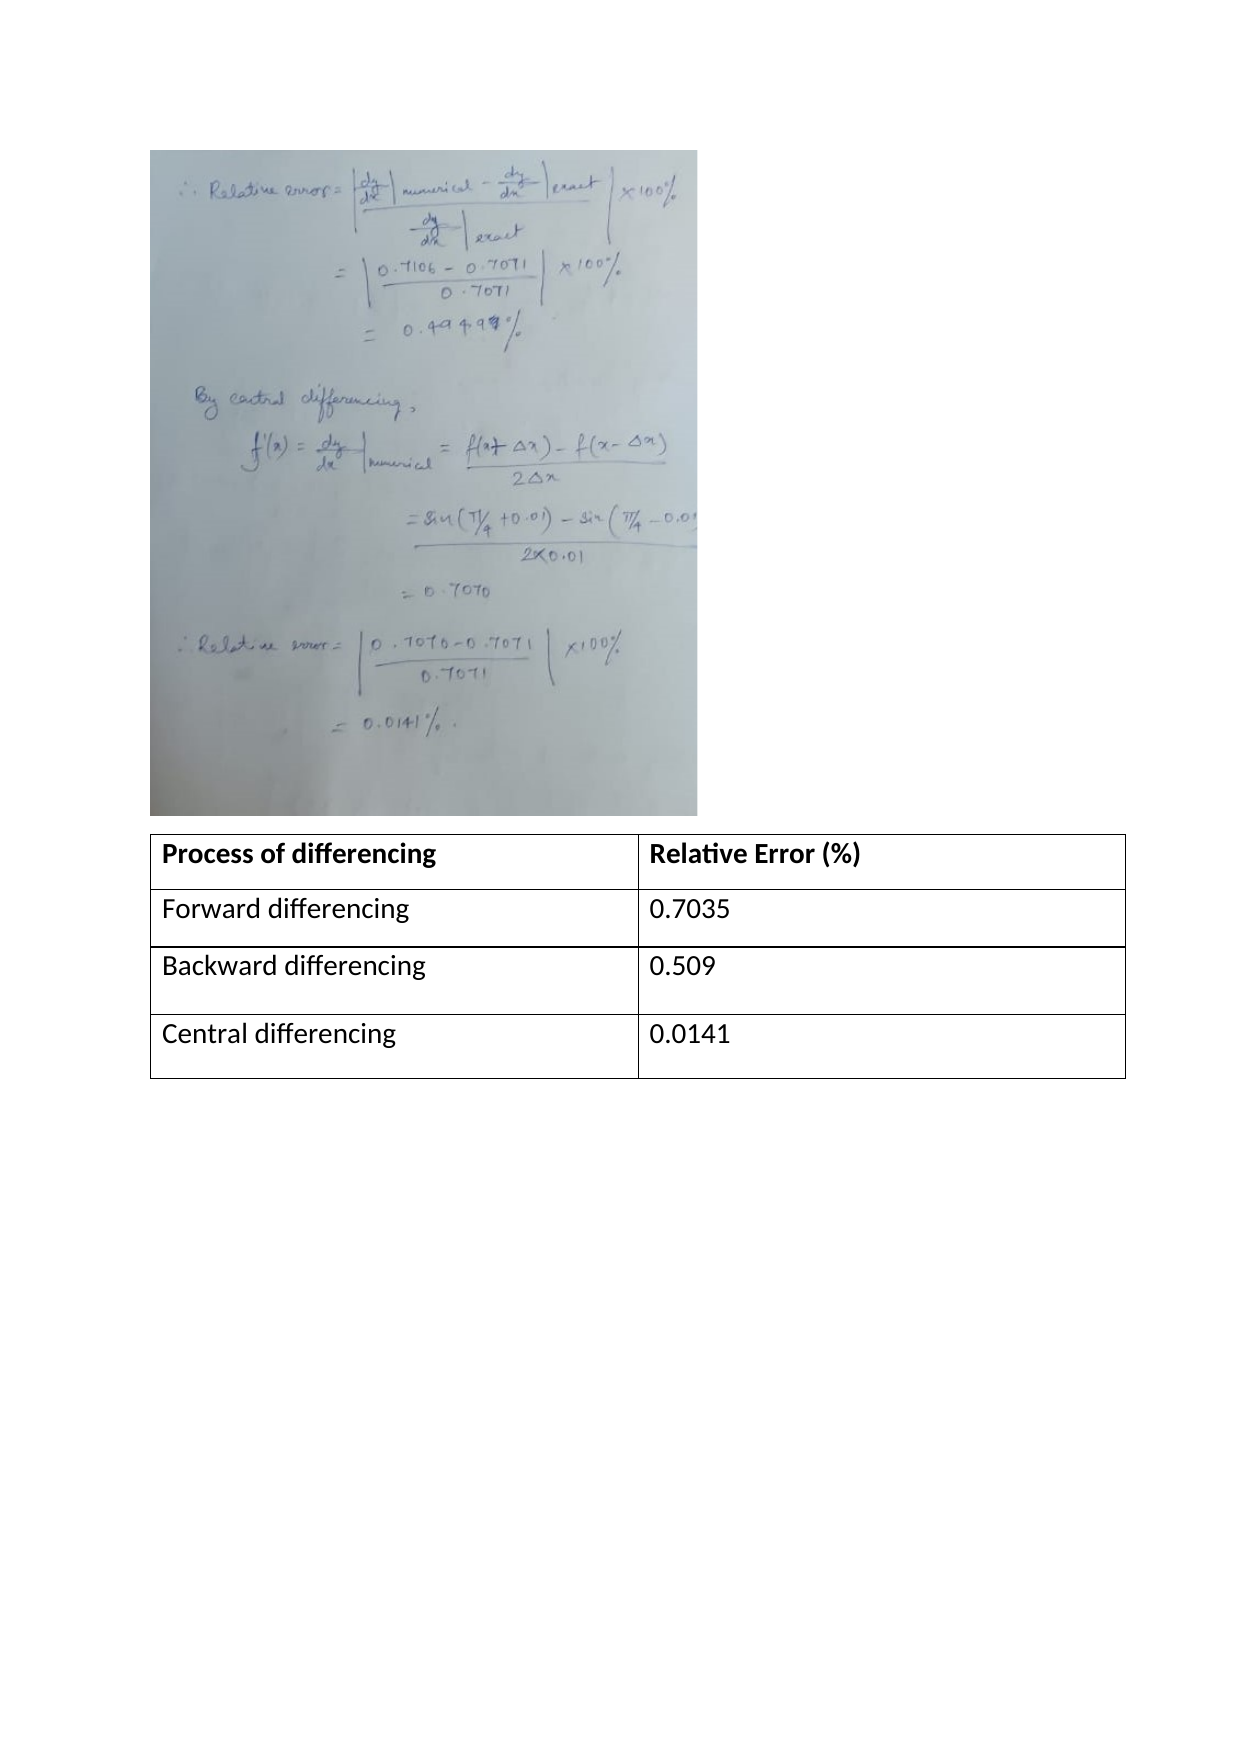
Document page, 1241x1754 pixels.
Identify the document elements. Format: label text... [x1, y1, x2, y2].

picture [150, 150, 698, 816]
table_cell Central differencing [151, 1015, 638, 1078]
table_cell 0.7035 [639, 890, 1125, 946]
table_cell Forward differencing [151, 890, 638, 946]
table_header Relative Error (%) [639, 835, 1125, 889]
table_cell 0.509 [639, 948, 1125, 1014]
table_cell Backward differencing [151, 948, 638, 1014]
table_header Process of differencing [151, 835, 638, 889]
table_cell 0.0141 [639, 1015, 1125, 1078]
